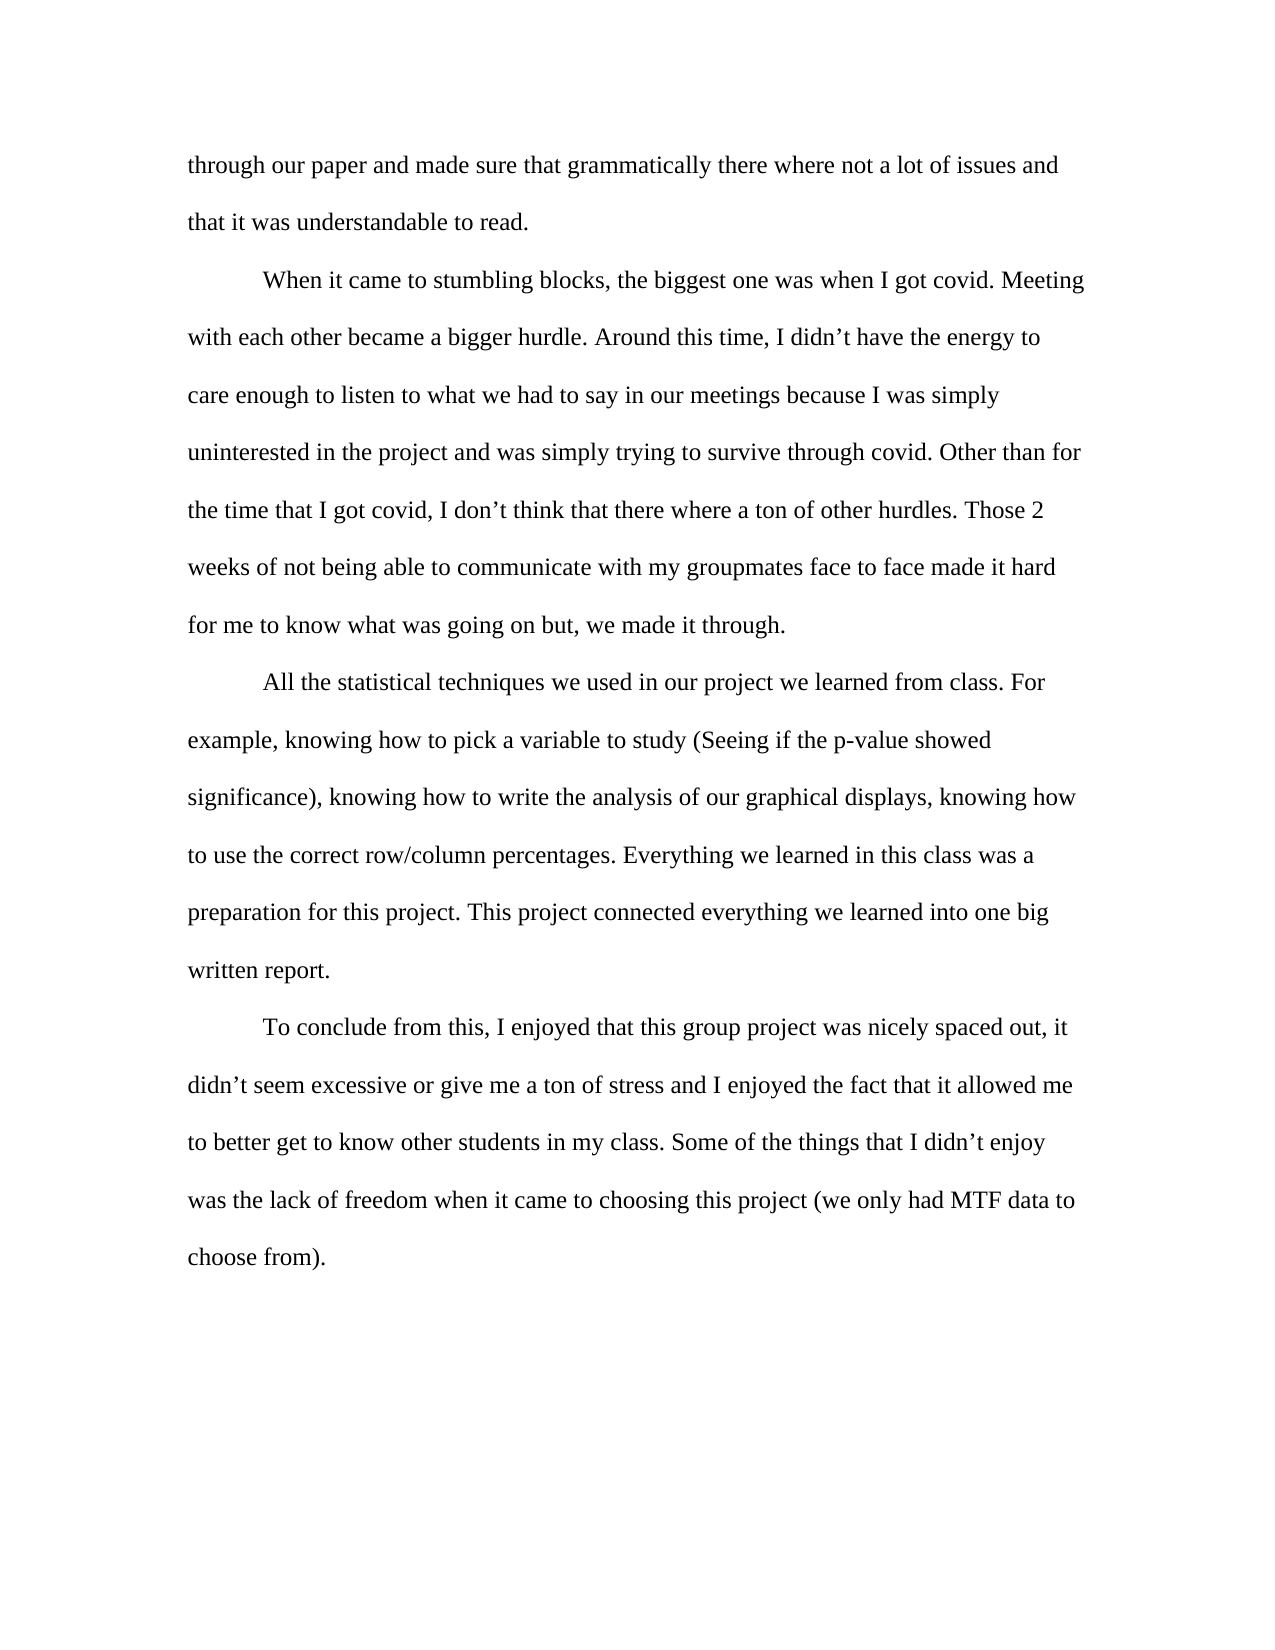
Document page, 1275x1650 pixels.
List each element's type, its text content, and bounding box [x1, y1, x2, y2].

text To conclude from this, I enjoyed that this group project was nicely spaced out, it didn’t seem excessive or give me a ton of stress and I enjoyed the fact that it allowed me to better get to know other students in my class. Some of the things that I didn’t enjoy was the lack of freedom when it came to choosing this project (we only had MTF data to choose from). [187, 1012, 1087, 1271]
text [187, 150, 1087, 236]
text When it came to stumbling blocks, the biggest one was when I got covid. Meeting with each other became a bigger hurdle. Around this time, I didn’t have the energy to care enough to listen to what we had to say in our meetings because I was simply uninterested in the project and was simply trying to survive through covid. Other than for the time that I got covid, I don’t think that there where a ton of other hurdles. Those 2 weeks of not being able to communicate with my groupmates face to face made it hard for me to know what was going on but, we made it through. [187, 265, 1087, 639]
text All the statistical techniques we used in our project we learned from class. For example, knowing how to pick a variable to study (Seeing if the p-value showed significance), knowing how to write the analysis of our graphical displays, knowing how to use the correct row/column percentages. Everything we learned in this class was a preparation for this project. This project connected everything we learned into one big written report. [187, 667, 1087, 984]
